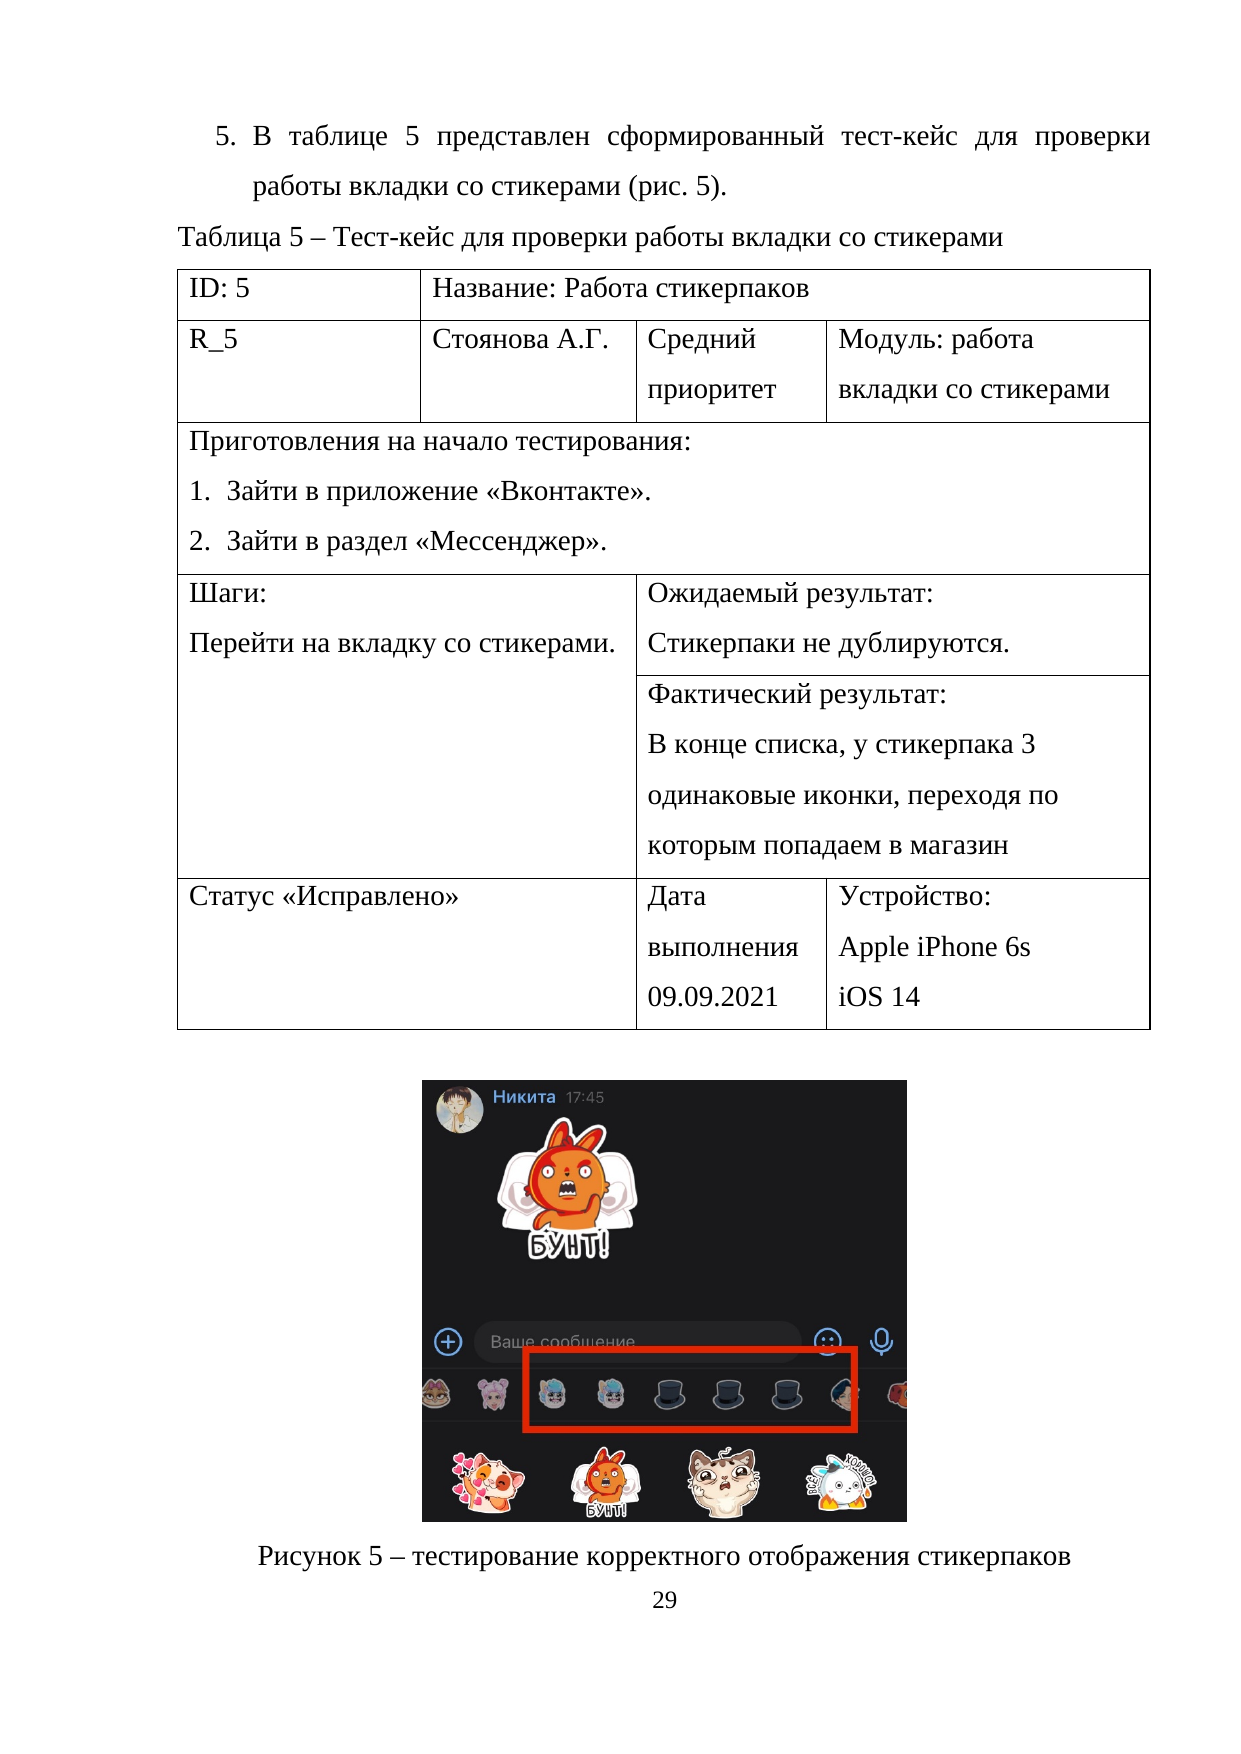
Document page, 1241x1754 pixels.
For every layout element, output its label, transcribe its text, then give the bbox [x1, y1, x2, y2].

list В таблице 5 представлен сформированный тест-кейс для проверки работы вкладки со стикерами (рис. 5). [215, 118, 1152, 202]
table_cell Модуль: работа вкладки со стикерами [827, 321, 1149, 422]
table_header ID: 5 [178, 270, 420, 320]
table_cell Шаги: Перейти на вкладку со стикерами. [178, 575, 636, 877]
table_cell Стоянова А.Г. [421, 321, 636, 422]
table_cell Ожидаемый результат: Стикерпаки не дублируются. [637, 575, 1149, 675]
table_cell Приготовления на начало тестирования: Зайти в приложение «Вконтакте». Зайти в раздел «Мессенджер». [178, 423, 1149, 574]
table_cell R_5 [178, 321, 420, 422]
table_cell Средний приоритет [637, 321, 826, 422]
picture [422, 1080, 907, 1522]
text Рисунок 5 – тестирование корректного отображения стикерпаков [177, 1538, 1152, 1572]
table_cell Устройство: Apple iPhone 6s iOS 14 [827, 879, 1149, 1029]
table_cell Дата выполнения 09.09.2021 [637, 879, 826, 1029]
text Таблица 5 – Тест-кейс для проверки работы вкладки со стикерами [177, 219, 1152, 252]
table_cell Фактический результат: В конце списка, у стикерпака 3 одинаковые иконки, переходя по которым попадаем в магазин [637, 676, 1149, 877]
table_header Название: Работа стикерпаков [421, 270, 1149, 320]
table_cell Статус «Исправлено» [178, 879, 636, 1029]
